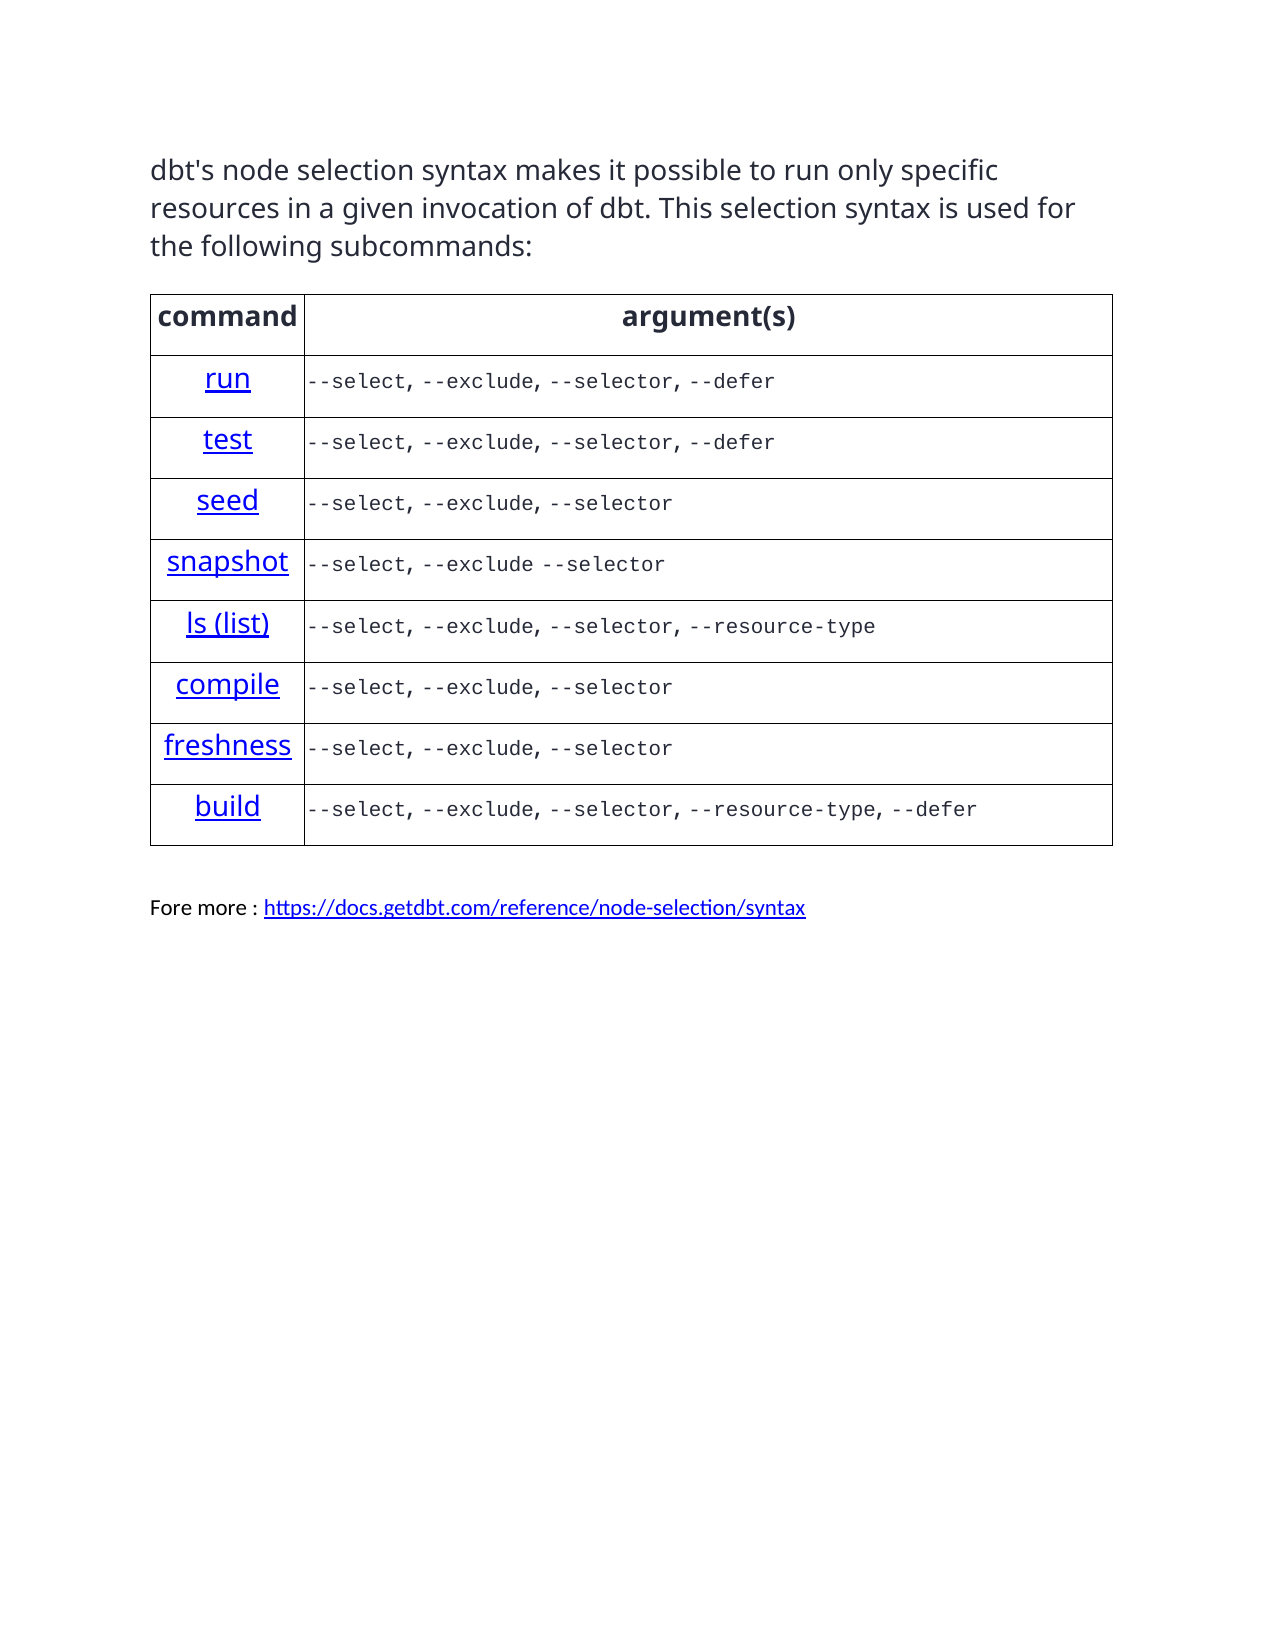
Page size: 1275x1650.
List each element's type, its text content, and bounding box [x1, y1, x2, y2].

table_cell freshness [151, 724, 304, 784]
table_cell snapshot [151, 540, 304, 600]
table_cell compile [151, 663, 304, 723]
table_cell --select, --exclude, --selector [305, 479, 1112, 539]
table_header command [151, 295, 304, 355]
table_cell --select, --exclude, --selector, --resource-type, --defer [305, 785, 1112, 845]
table_cell seed [151, 479, 304, 539]
table_cell --select, --exclude, --selector [305, 724, 1112, 784]
table_header argument(s) [305, 295, 1112, 355]
table_cell ls (list) [151, 601, 304, 662]
table_cell --select, --exclude --selector [305, 540, 1112, 600]
table_cell run [151, 356, 304, 417]
table_cell --select, --exclude, --selector, --defer [305, 356, 1112, 417]
table_cell --select, --exclude, --selector, --resource-type [305, 601, 1112, 662]
table_cell test [151, 418, 304, 478]
table_cell build [151, 785, 304, 845]
text dbt's node selection syntax makes it possible to run only specific resources in a given invocation of dbt. This selection syntax is used for the following subcommands: [150, 150, 1125, 265]
text Fore more : https://docs.getdbt.com/reference/node-selection/syntax [150, 893, 1125, 921]
table_cell --select, --exclude, --selector, --defer [305, 418, 1112, 478]
table_cell --select, --exclude, --selector [305, 663, 1112, 723]
